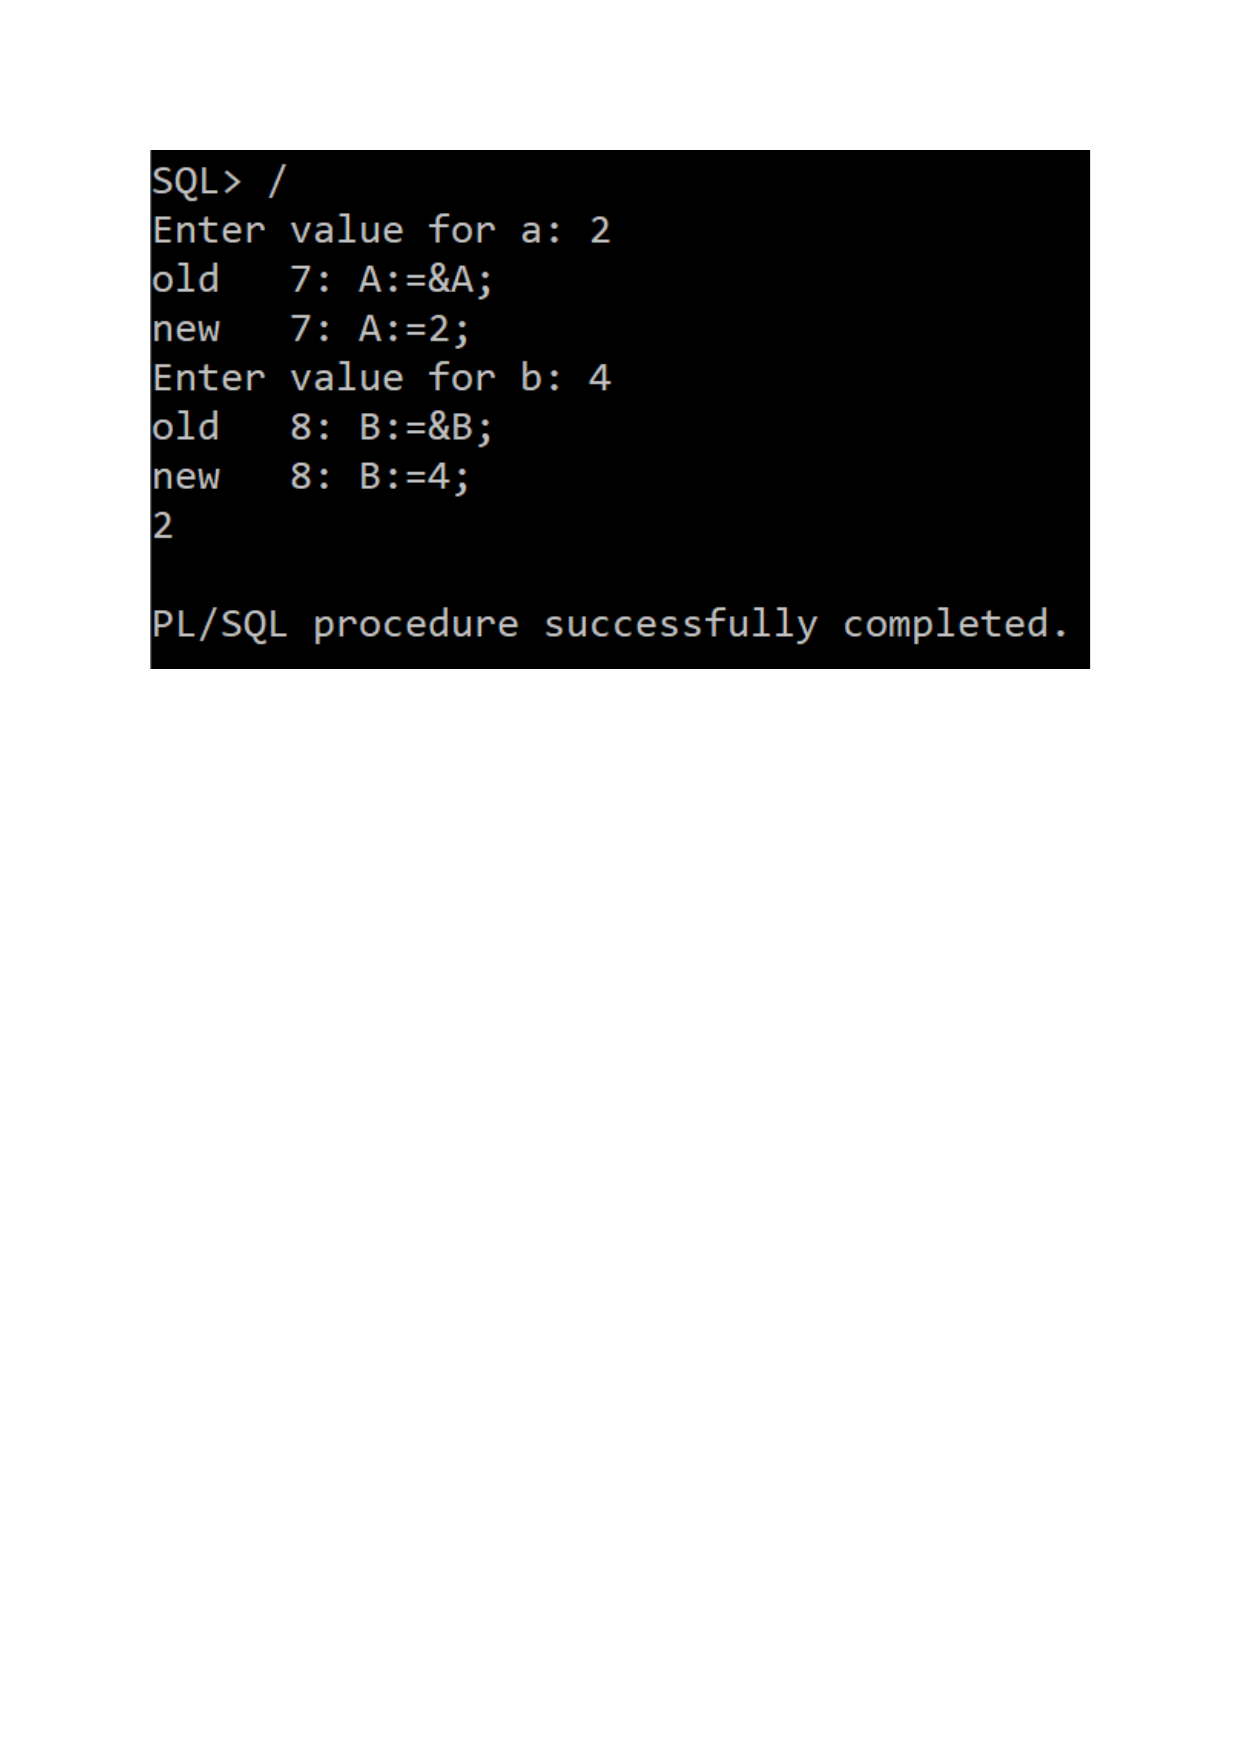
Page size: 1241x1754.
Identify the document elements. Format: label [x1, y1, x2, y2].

picture [150, 150, 1091, 669]
